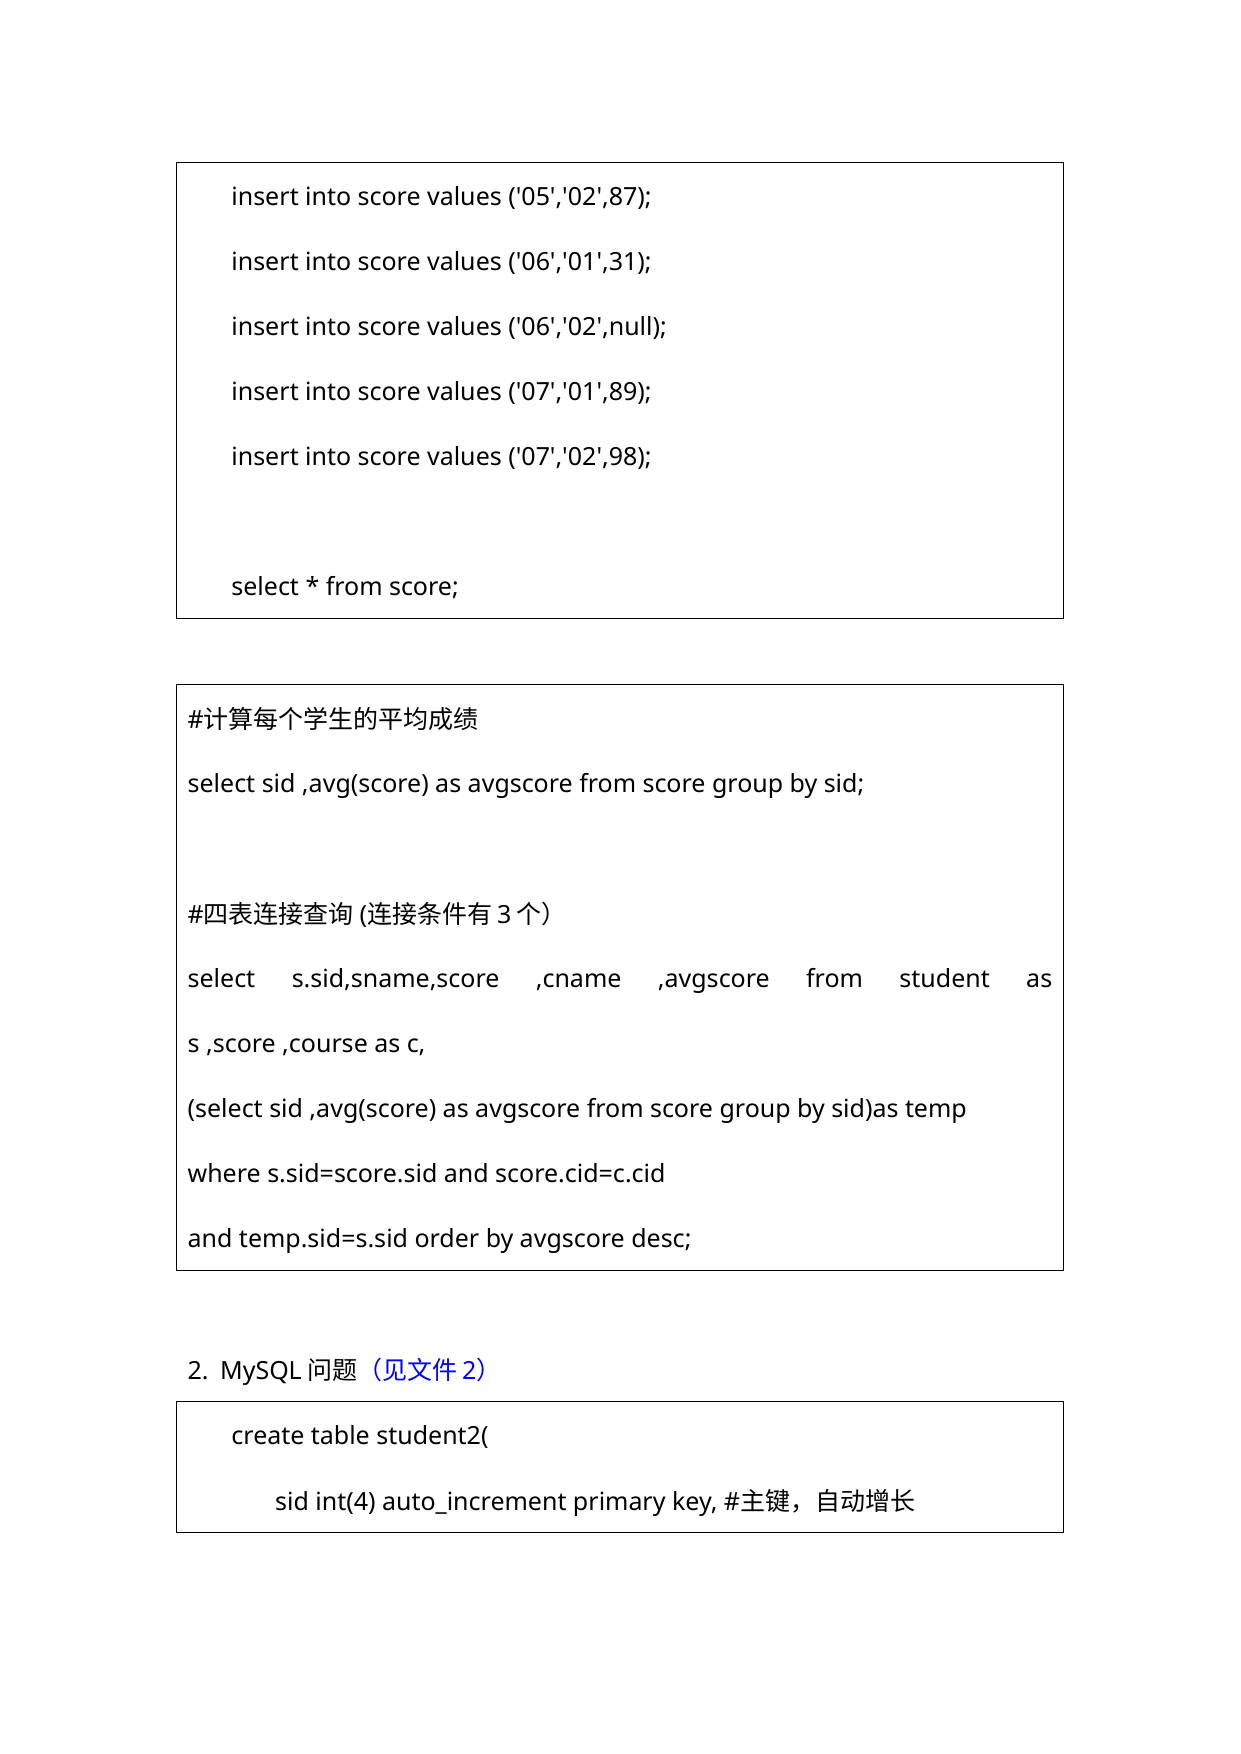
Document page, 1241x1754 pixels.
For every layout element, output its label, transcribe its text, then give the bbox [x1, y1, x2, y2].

table_header #计算每个学生的平均成绩 select sid ,avg(score) as avgscore from score group by sid; #四表连接查询 (连接条件有3个） select s.sid,sname,score ,cname ,avgscore from student as s ,score ,course as c, (select sid ,avg(score) as avgscore from score group by sid)as temp where s.sid=score.sid and score.cid=c.cid and temp.sid=s.sid order by avgscore desc; [177, 685, 1063, 1270]
list MySQL问题（见文件2） [187, 1336, 1053, 1401]
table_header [177, 163, 1063, 618]
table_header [177, 1402, 1063, 1532]
